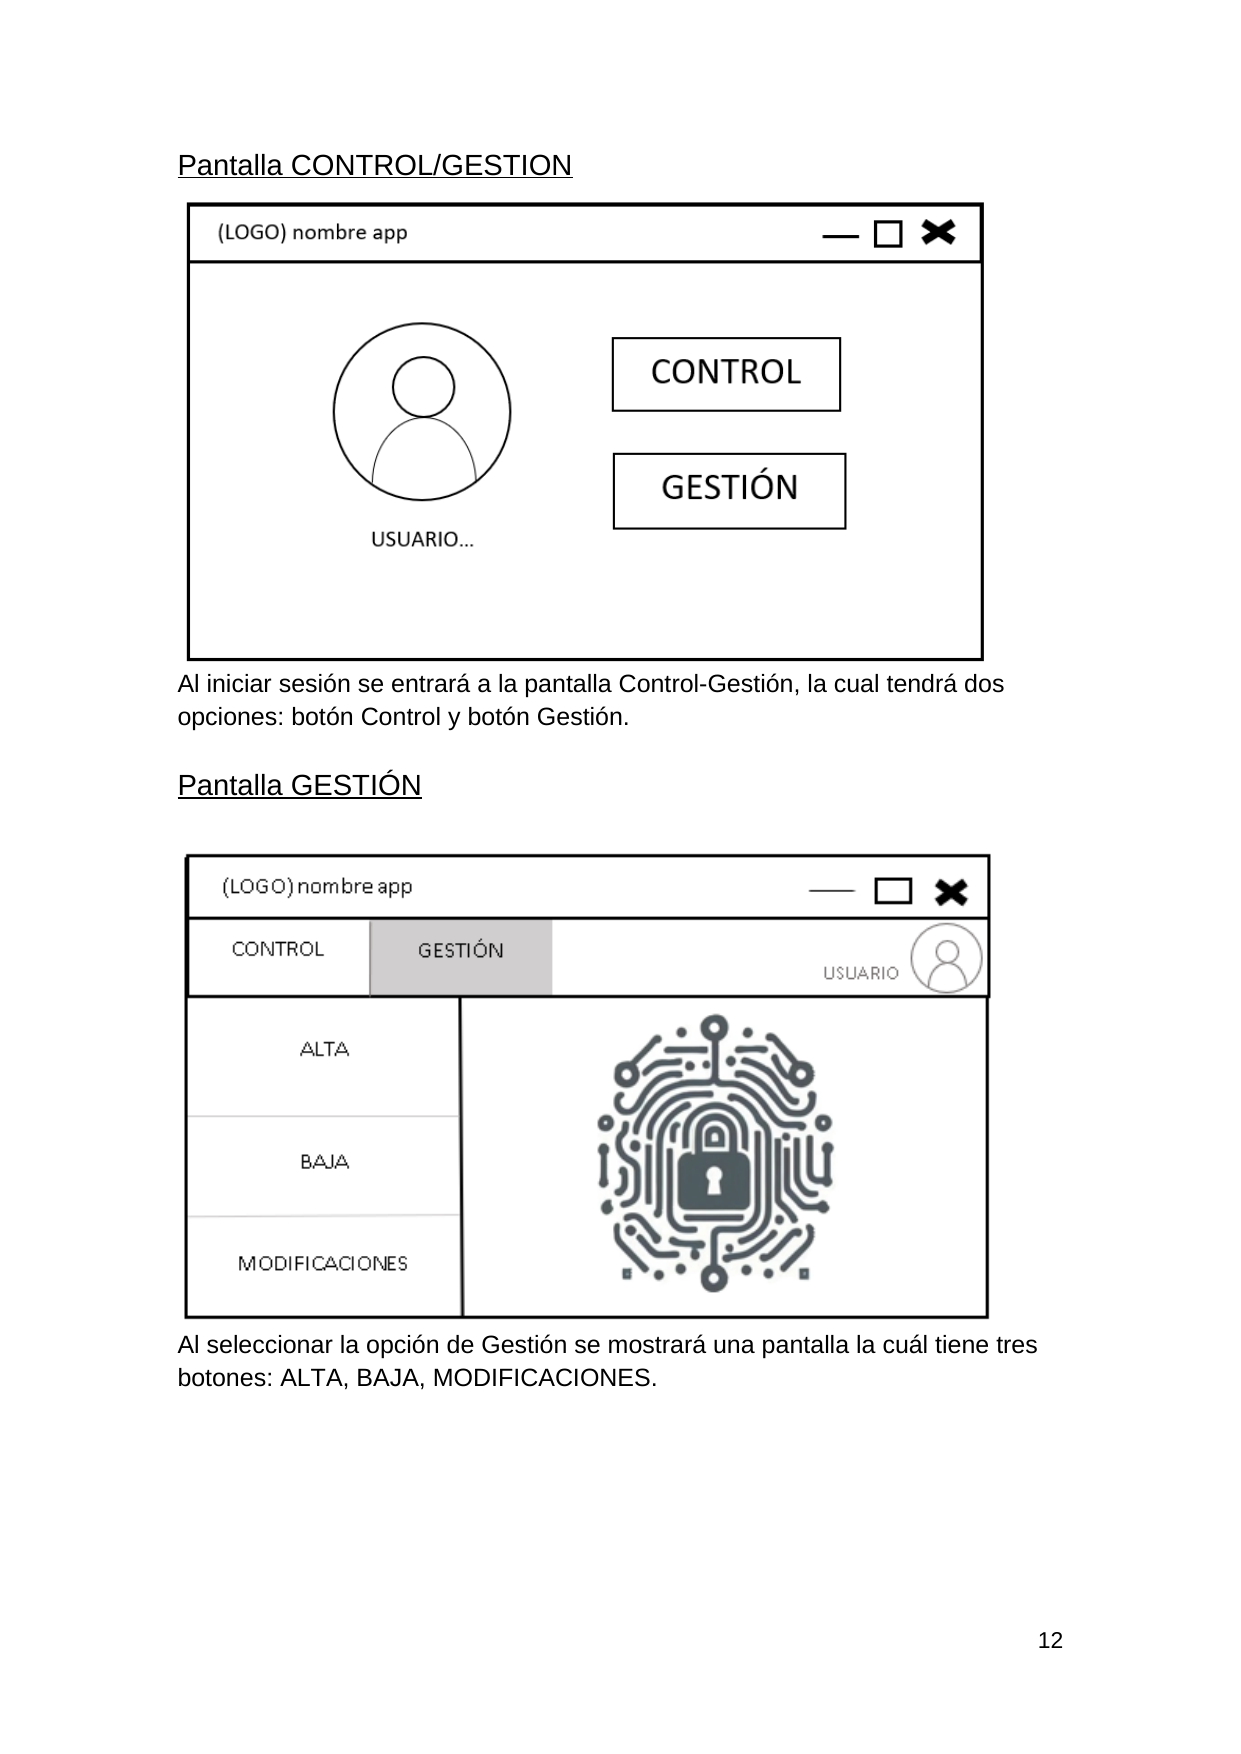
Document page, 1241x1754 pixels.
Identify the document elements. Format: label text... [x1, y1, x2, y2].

text Al iniciar sesión se entrará a la pantalla Control-Gestión, la cual tendrá dos opciones: botón Control y botón Gestión. [177, 669, 1063, 731]
text Pantalla GESTIÓN [177, 768, 1063, 802]
text Al seleccionar la opción de Gestión se mostrará una pantalla la cuál tiene tres botones: ALTA, BAJA, MODIFICACIONES. [177, 1330, 1063, 1392]
picture [177, 845, 997, 1327]
text Pantalla CONTROL/GESTION [177, 148, 1063, 181]
picture [177, 186, 995, 666]
